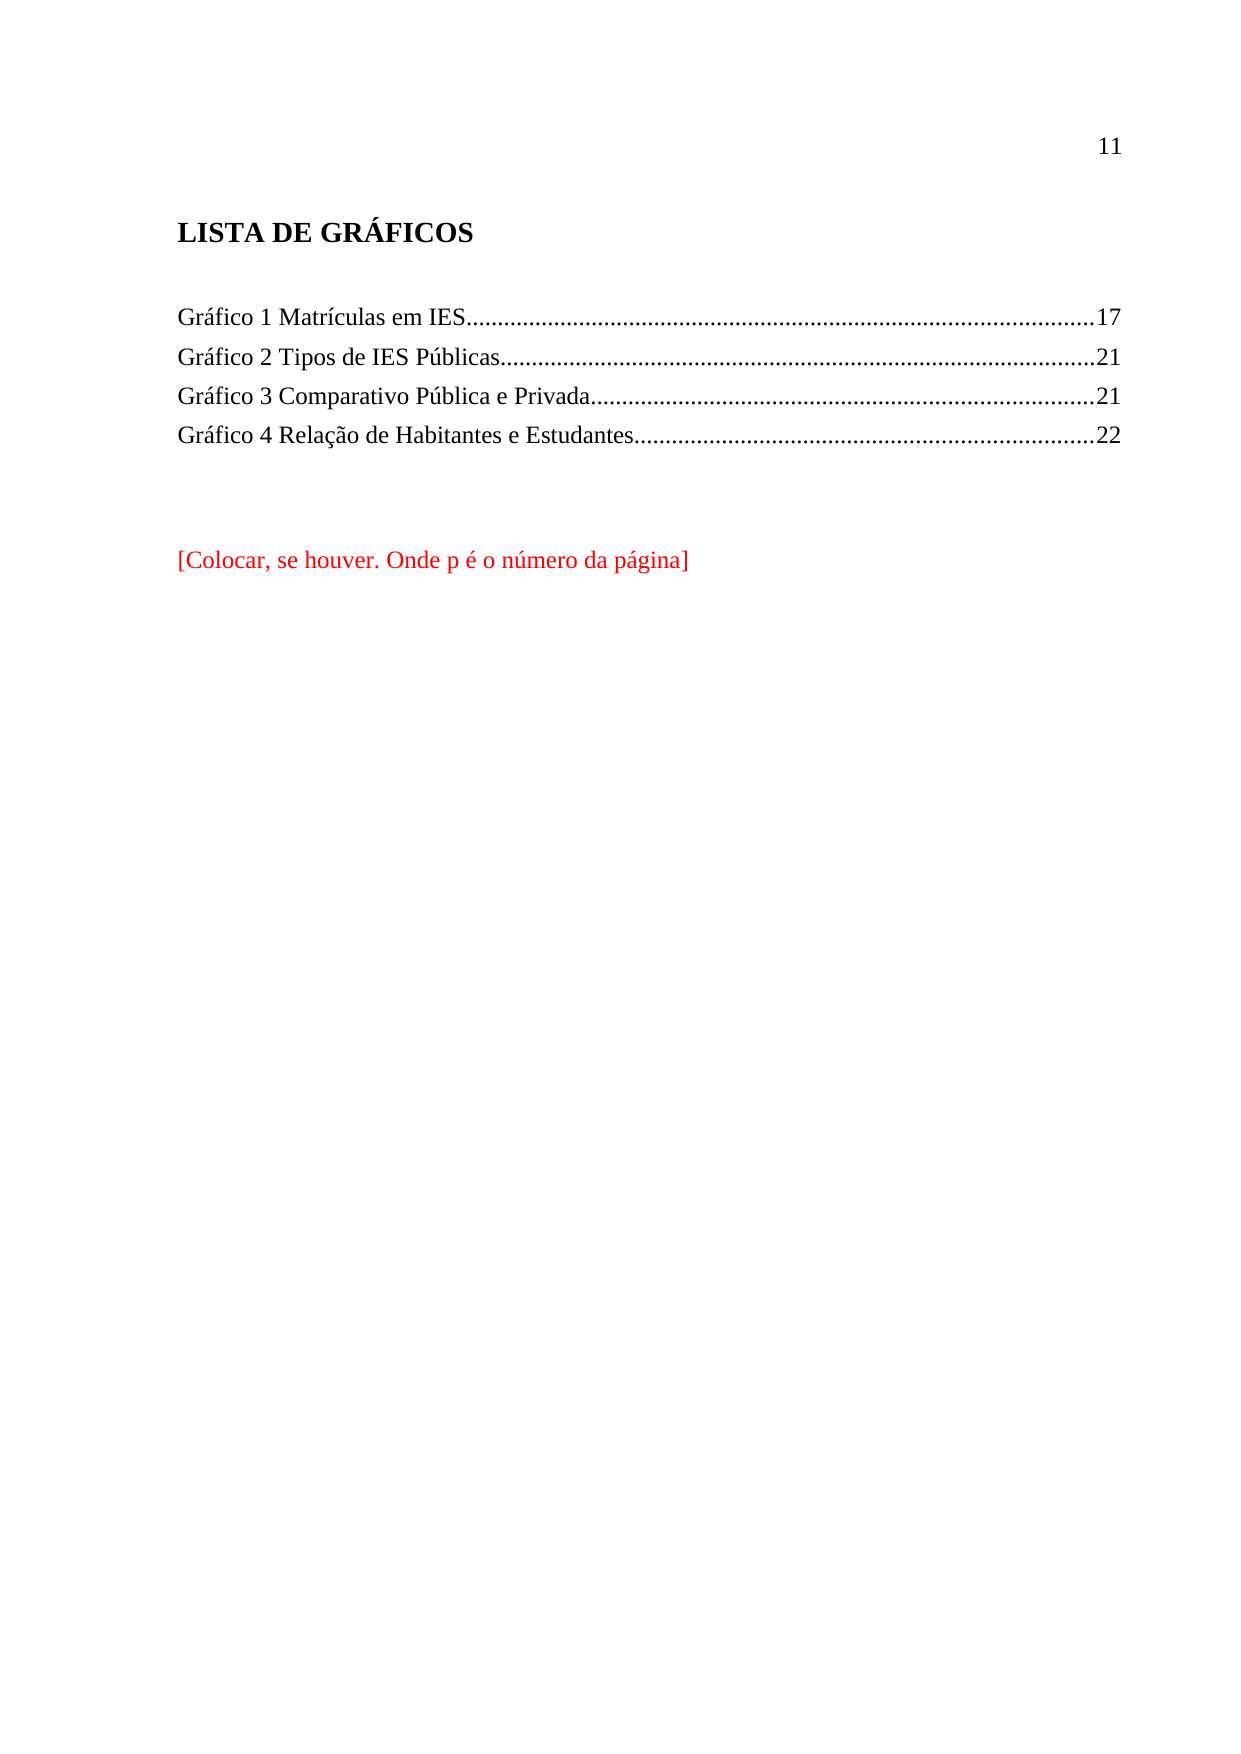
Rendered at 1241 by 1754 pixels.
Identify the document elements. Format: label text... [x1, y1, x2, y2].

text Gráfico 1 Matrículas em IES 17 [177, 302, 1122, 331]
subtitle LISTA DE GRÁFICOS [177, 215, 1122, 248]
text Gráfico 2 Tipos de IES Públicas 21 [177, 342, 1122, 370]
text [Colocar, se houver. Onde p é o número da página] [177, 545, 1122, 574]
text Gráfico 4 Relação de Habitantes e Estudantes 22 [177, 420, 1122, 449]
text Gráfico 3 Comparativo Pública e Privada 21 [177, 381, 1122, 409]
